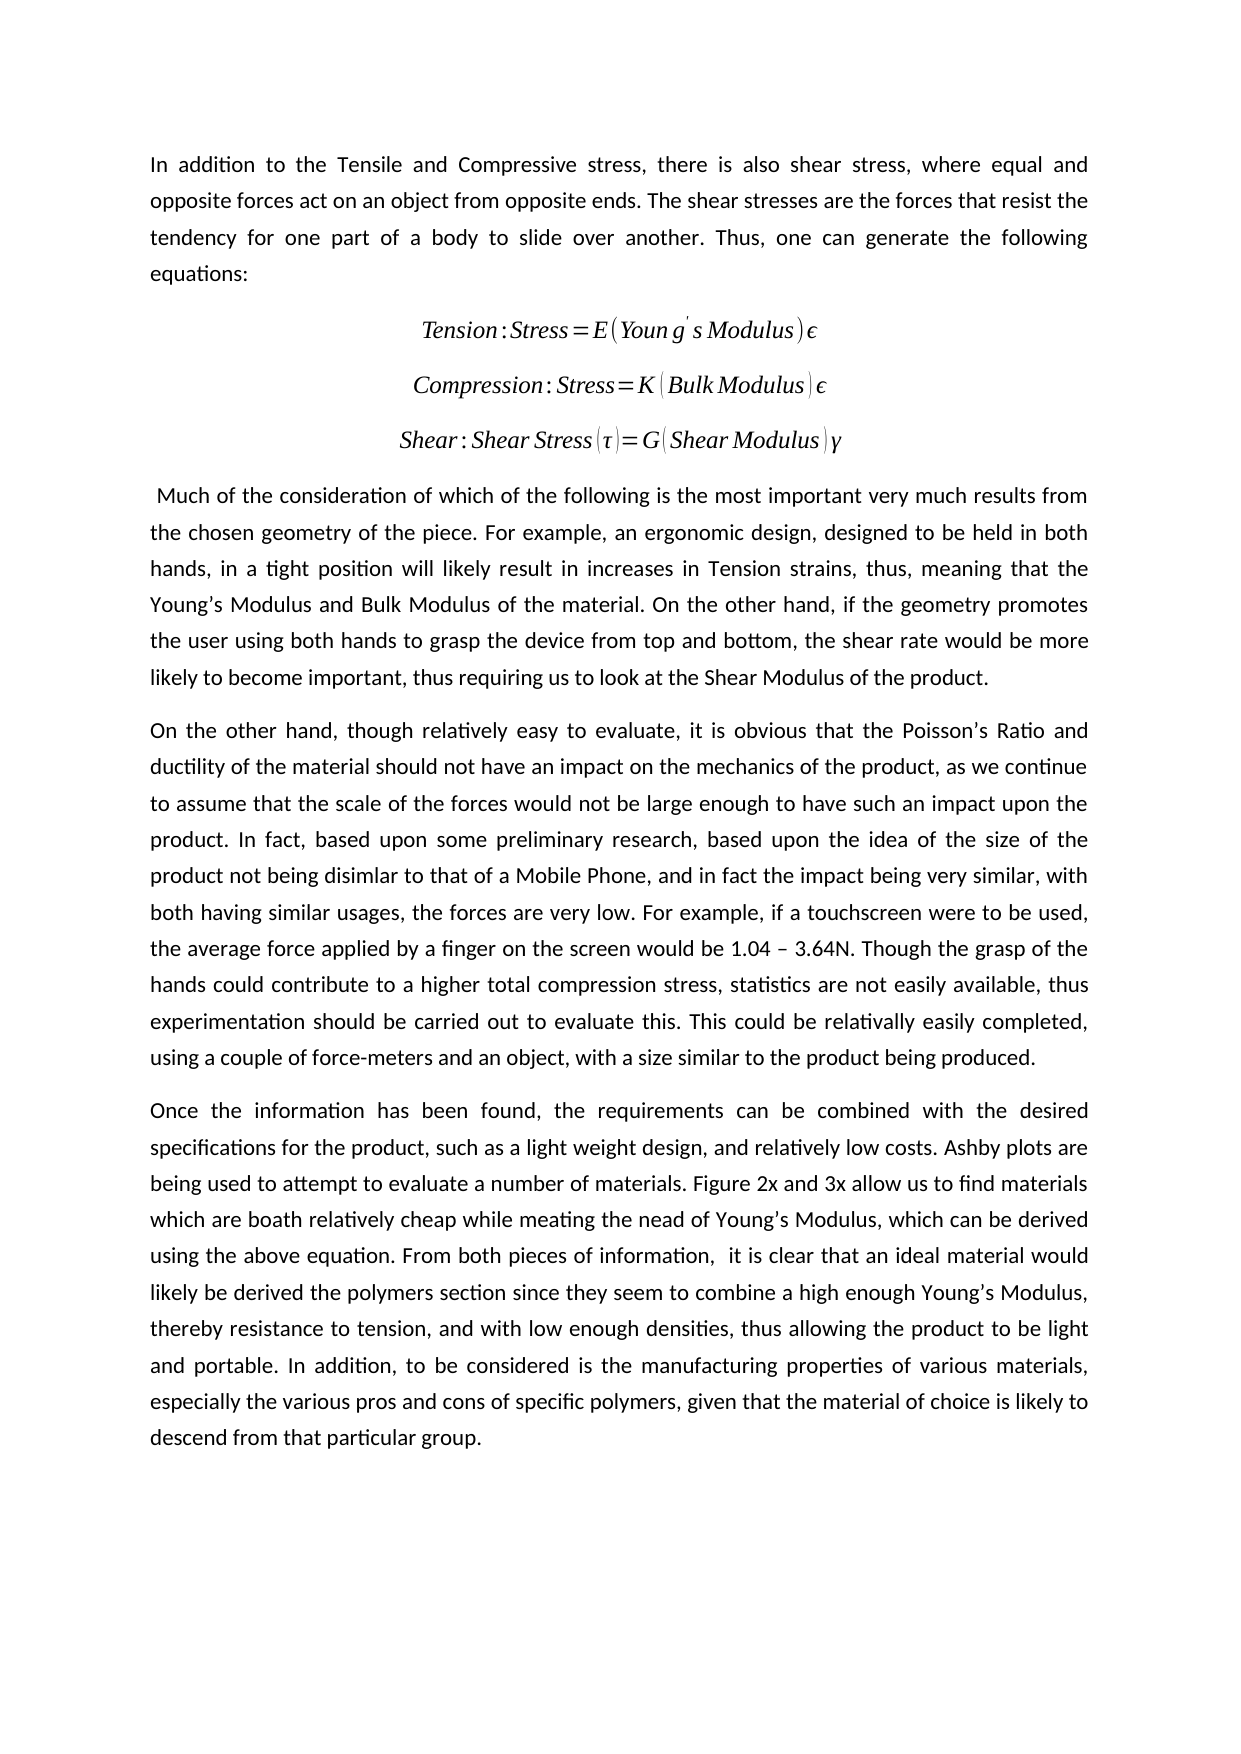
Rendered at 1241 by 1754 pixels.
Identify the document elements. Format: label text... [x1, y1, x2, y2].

text Once the information has been found, the requirements can be combined with the desired specifications for the product, such as a light weight design, and relatively low costs. Ashby plots are being used to attempt to evaluate a number of materials. Figure 2x and 3x allow us to find materials which are boath relatively cheap while meating the nead of Young’s Modulus, which can be derived using the above equation. From both pieces of information, it is clear that an ideal material would likely be derived the polymers section since they seem to combine a high enough Young’s Modulus, thereby resistance to tension, and with low enough densities, thus allowing the product to be light and portable. In addition, to be considered is the manufacturing properties of various materials, especially the various pros and cons of specific polymers, given that the material of choice is likely to descend from that particular group. [150, 1096, 1090, 1451]
text On the other hand, though relatively easy to evaluate, it is obvious that the Poisson’s Ratio and ductility of the material should not have an impact on the mechanics of the product, as we continue to assume that the scale of the forces would not be large enough to have such an impact upon the product. In fact, based upon some preliminary research, based upon the idea of the size of the product not being disimlar to that of a Mobile Phone, and in fact the impact being very similar, with both having similar usages, the forces are very low. For example, if a touchscreen were to be used, the average force applied by a finger on the screen would be 1.04 – 3.64N. Though the grasp of the hands could contribute to a higher total compression stress, statistics are not easily available, thus experimentation should be carried out to evaluate this. This could be relativally easily completed, using a couple of force-meters and an object, with a size similar to the product being produced. [150, 716, 1090, 1071]
text Much of the consideration of which of the following is the most important very much results from the chosen geometry of the piece. For example, an ergonomic design, designed to be held in both hands, in a tight position will likely result in increases in Tension strains, thus, meaning that the Young’s Modulus and Bulk Modulus of the material. On the other hand, if the geometry promotes the user using both hands to grasp the device from top and bottom, the shear rate would be more likely to become important, thus requiring us to look at the Shear Modulus of the product. [150, 481, 1090, 691]
text In addition to the Tensile and Compressive stress, there is also shear stress, where equal and opposite forces act on an object from opposite ends. The shear stresses are the forces that resist the tendency for one part of a body to slide over another. Thus, one can generate the following equations: [150, 150, 1090, 287]
